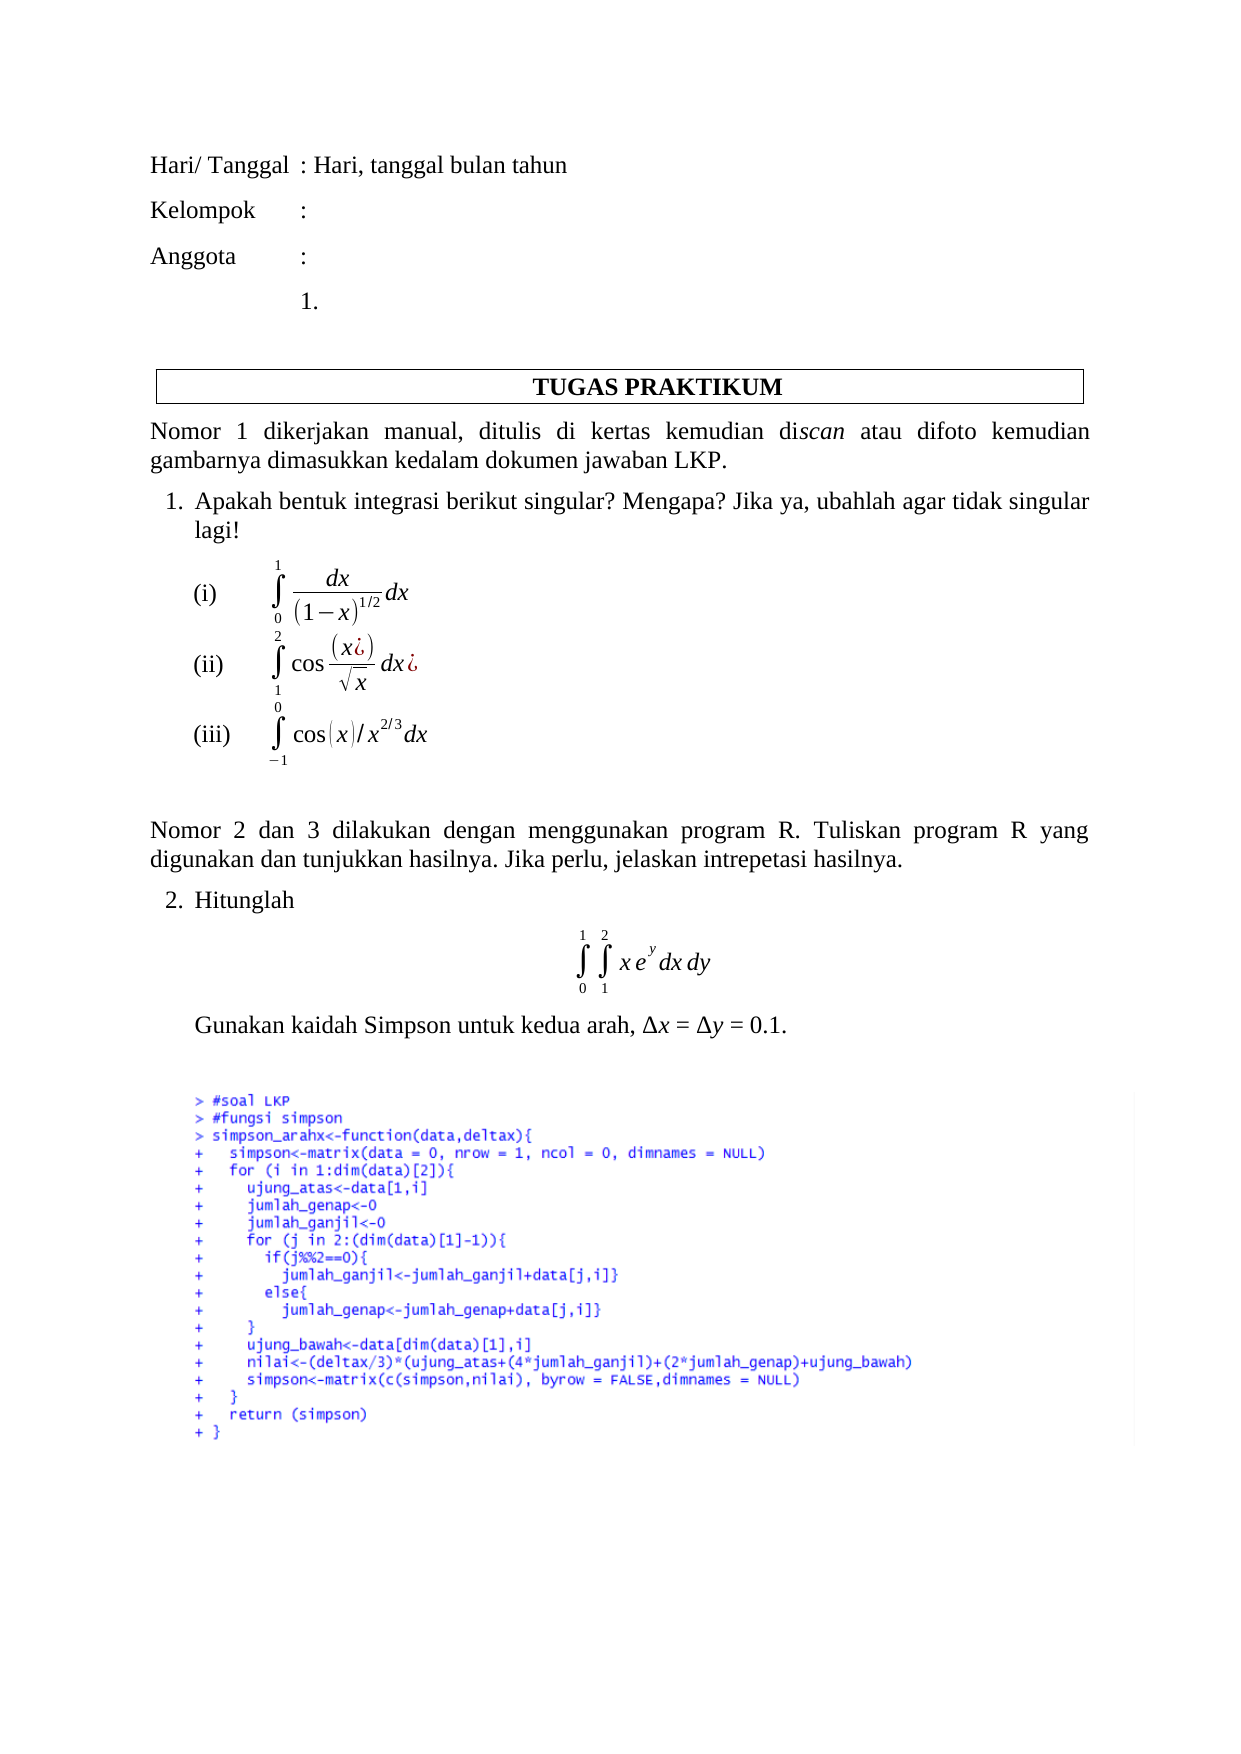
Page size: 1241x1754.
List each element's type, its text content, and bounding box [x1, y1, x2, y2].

subtitle TUGAS PRAKTIKUM [157, 370, 1083, 403]
picture [194, 1092, 1135, 1446]
text Gunakan kaidah Simpson untuk kedua arah, Δx = Δy = 0.1. [194, 1010, 1090, 1038]
text Kelompok : [150, 195, 1090, 224]
text Anggota : [150, 241, 1090, 269]
text Nomor 2 dan 3 dilakukan dengan menggunakan program R. Tuliskan program R yang digunakan dan tunjukkan hasilnya. Jika perlu, jelaskan intrepetasi hasilnya. [150, 815, 1090, 873]
list Hitunglah [165, 885, 1090, 914]
list Apakah bentuk integrasi berikut singular? Mengapa? Jika ya, ubahlah agar tidak singular lagi! [165, 486, 1090, 544]
text Nomor 1 dikerjakan manual, ditulis di kertas kemudian discan atau difoto kemudian gambarnya dimasukkan kedalam dokumen jawaban LKP. [150, 416, 1090, 474]
text Hari/ Tanggal : Hari, tanggal bulan tahun [150, 150, 1090, 179]
